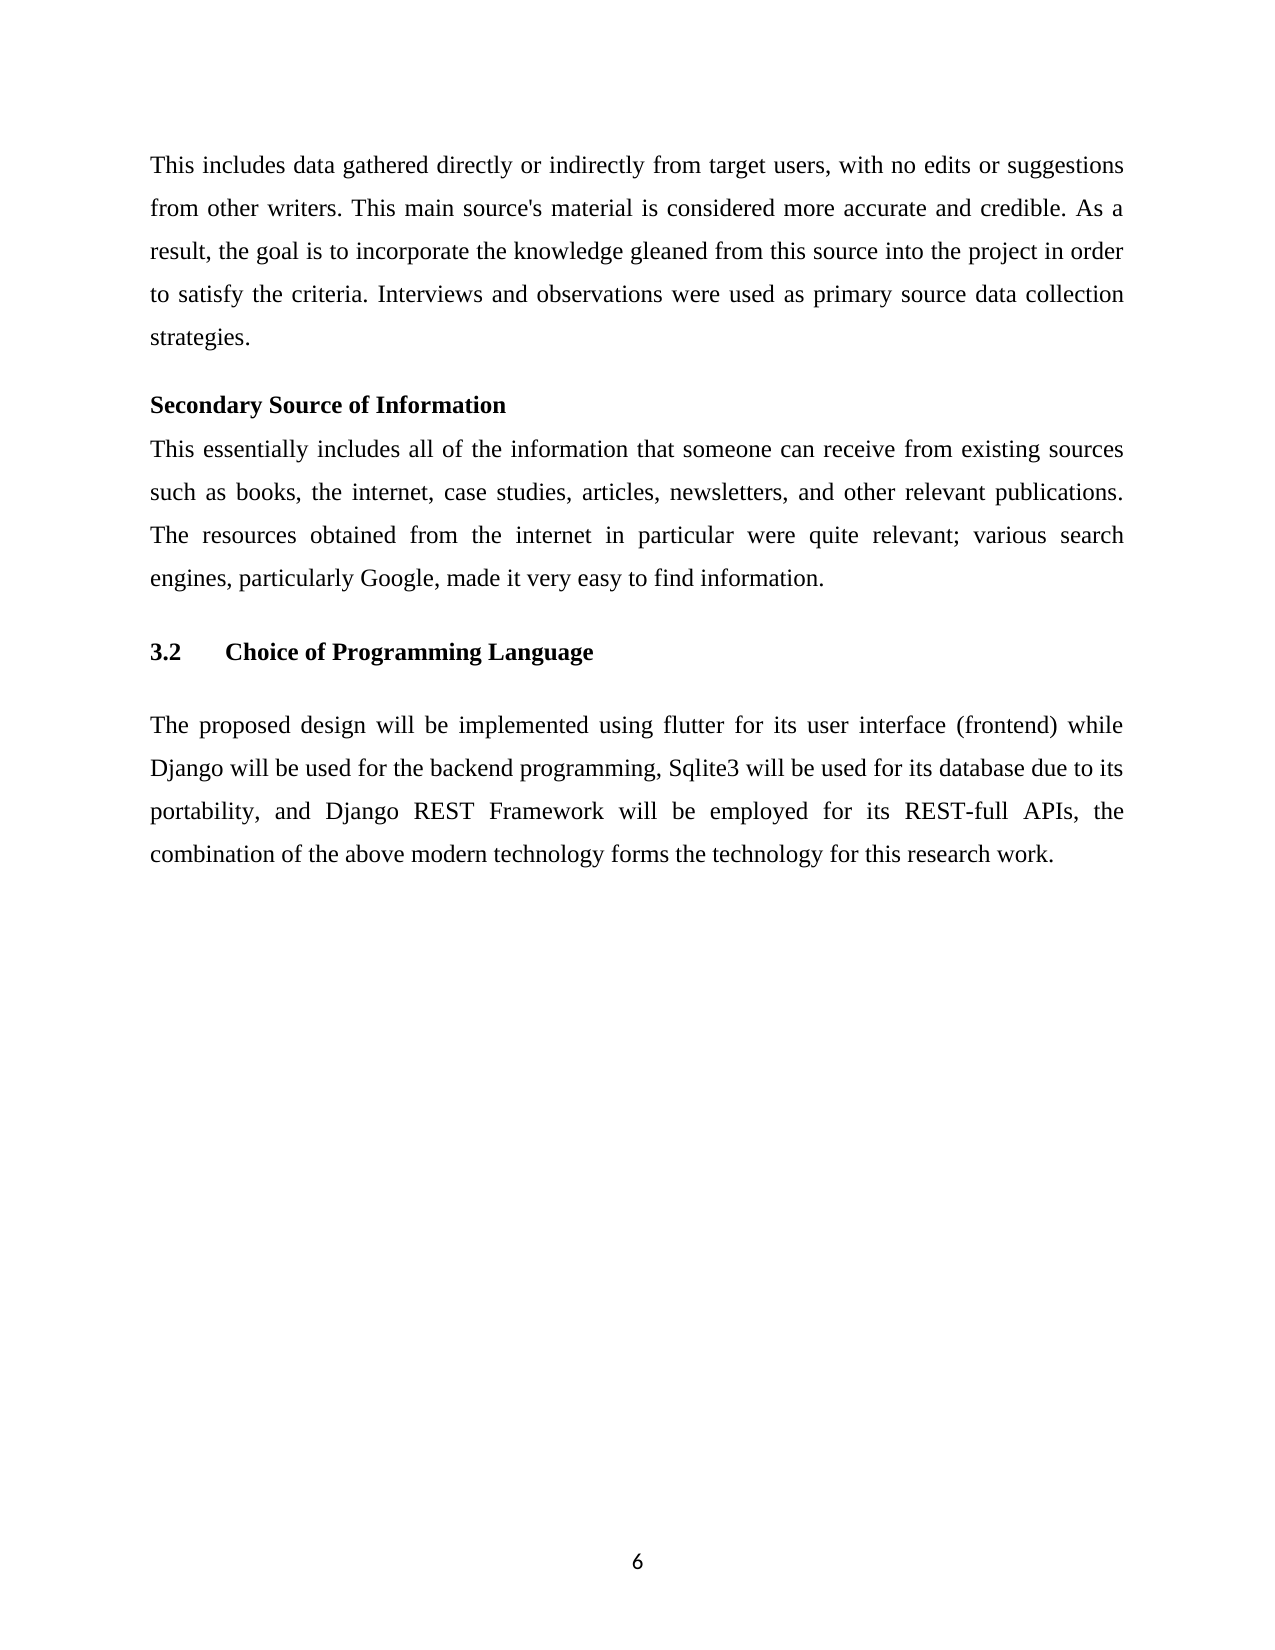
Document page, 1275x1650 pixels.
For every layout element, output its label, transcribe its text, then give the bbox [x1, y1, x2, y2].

text This includes data gathered directly or indirectly from target users, with no edits or suggestions from other writers. This main source's material is considered more accurate and credible. As a result, the goal is to incorporate the knowledge gleaned from this source into the project in order to satisfy the criteria. Interviews and observations were used as primary source data collection strategies. [150, 150, 1125, 351]
text This essentially includes all of the information that someone can receive from existing sources such as books, the internet, case studies, articles, newsletters, and other relevant publications. The resources obtained from the internet in particular were quite relevant; various search engines, particularly Google, made it very easy to find information. [150, 434, 1125, 592]
text The proposed design will be implemented using flutter for its user interface (frontend) while Django will be used for the backend programming, Sqlite3 will be used for its database due to its portability, and Django REST Framework will be employed for its REST-full APIs, the combination of the above modern technology forms the technology for this research work. [150, 710, 1125, 868]
text 3.2 Choice of Programming Language [150, 637, 1125, 665]
text Secondary Source of Information [150, 391, 1125, 419]
